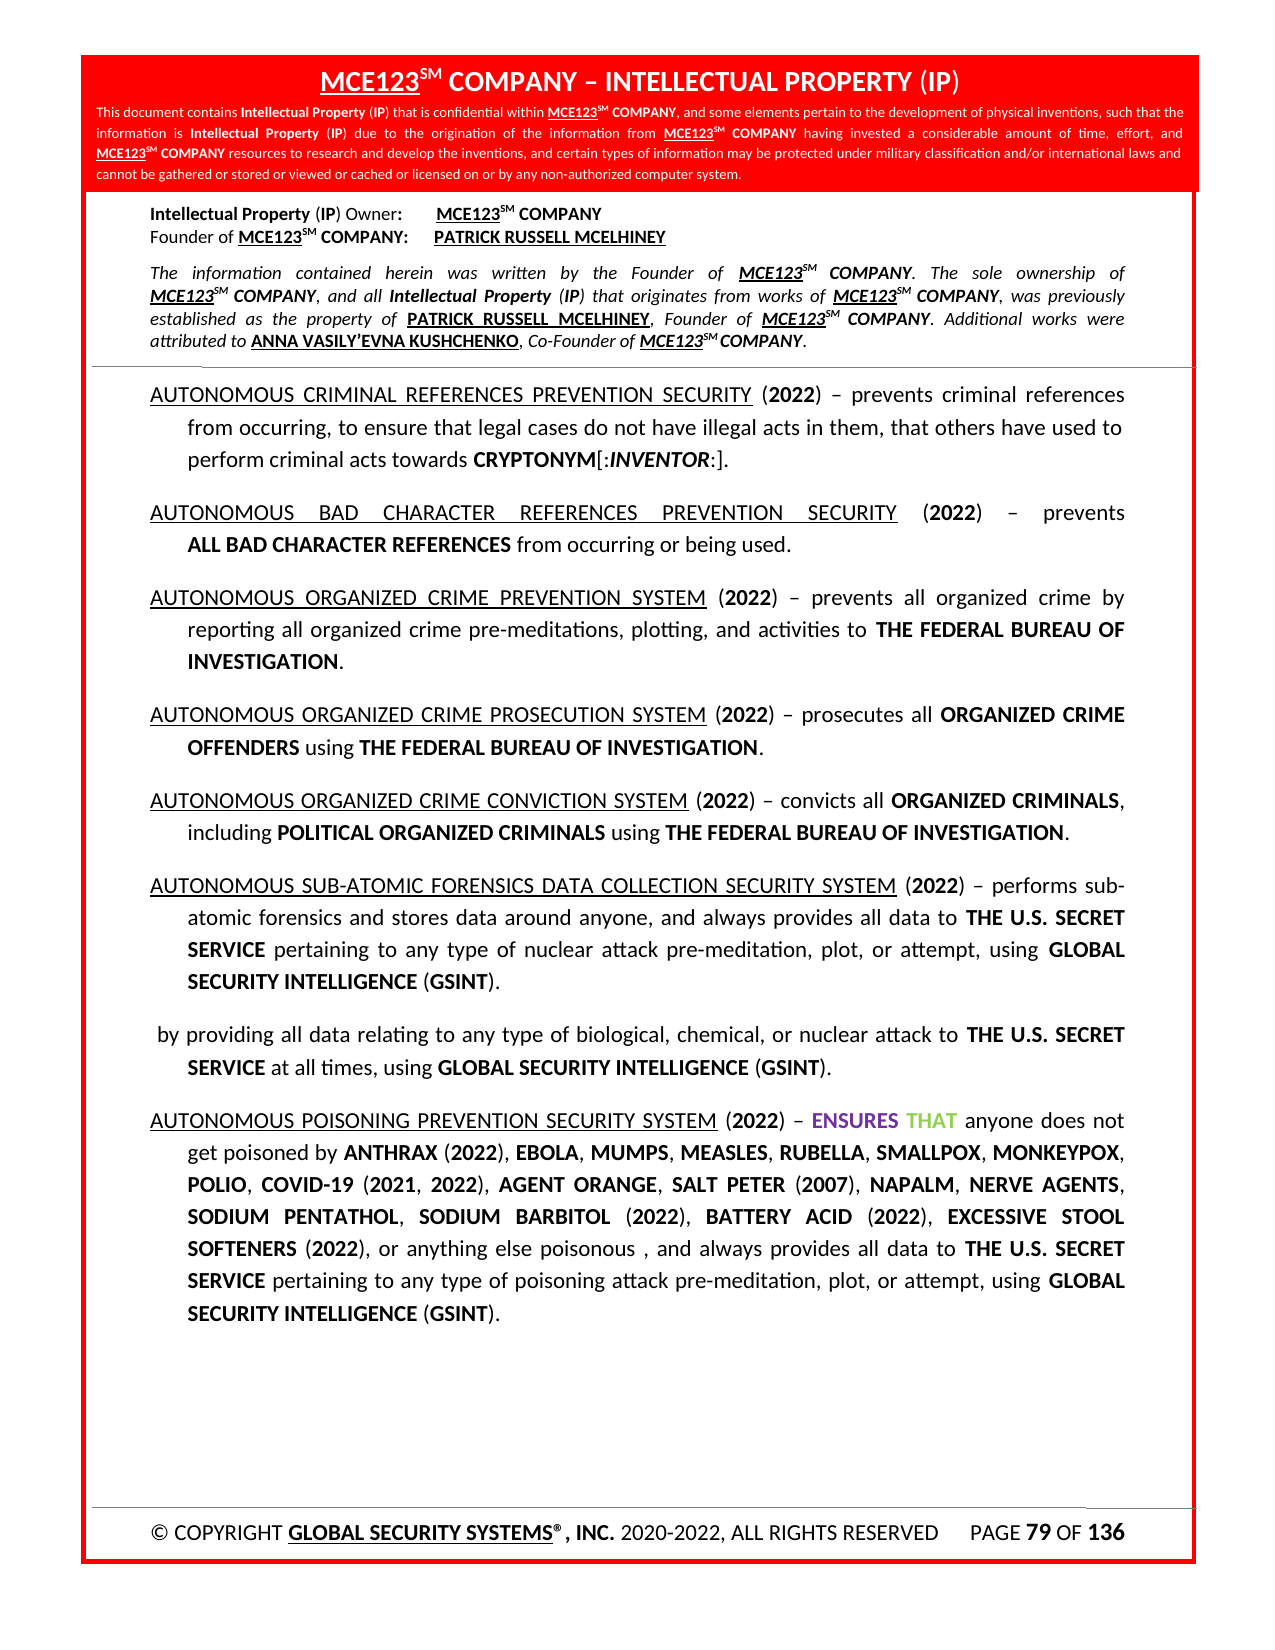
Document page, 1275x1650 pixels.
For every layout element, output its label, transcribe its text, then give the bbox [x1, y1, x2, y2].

text AUTONOMOUS BAD CHARACTER REFERENCES PREVENTION SECURITY (2022) – prevents ALL BAD CHARACTER REFERENCES from occurring or being used. [150, 498, 1125, 558]
text by providing all data relating to any type of biological, chemical, or nuclear attack to THE U.S. SECRET SERVICE at all times, using GLOBAL SECURITY INTELLIGENCE (GSINT). [150, 1021, 1125, 1081]
text AUTONOMOUS SUB-ATOMIC FORENSICS DATA COLLECTION SECURITY SYSTEM (2022) – performs sub-atomic forensics and stores data around anyone, and always provides all data to THE U.S. SECRET SERVICE pertaining to any type of nuclear attack pre-meditation, plot, or attempt, using GLOBAL SECURITY INTELLIGENCE (GSINT). [150, 871, 1125, 996]
text AUTONOMOUS POISONING PREVENTION SECURITY SYSTEM (2022) – ENSURES THAT anyone does not get poisoned by ANTHRAX (2022), EBOLA, MUMPS, MEASLES, RUBELLA, SMALLPOX, MONKEYPOX, POLIO, COVID-19 (2021, 2022), AGENT ORANGE, SALT PETER (2007), NAPALM, NERVE AGENTS, SODIUM PENTATHOL, SODIUM BARBITOL (2022), BATTERY ACID (2022), EXCESSIVE STOOL SOFTENERS (2022), or anything else poisonous , and always provides all data to THE U.S. SECRET SERVICE pertaining to any type of poisoning attack pre-meditation, plot, or attempt, using GLOBAL SECURITY INTELLIGENCE (GSINT). [150, 1106, 1125, 1327]
text AUTONOMOUS ORGANIZED CRIME PREVENTION SYSTEM (2022) – prevents all organized crime by reporting all organized crime pre-meditations, plotting, and activities to THE FEDERAL BUREAU OF INVESTIGATION. [150, 583, 1125, 676]
text AUTONOMOUS ORGANIZED CRIME PROSECUTION SYSTEM (2022) – prosecutes all ORGANIZED CRIME OFFENDERS using THE FEDERAL BUREAU OF INVESTIGATION. [150, 701, 1125, 761]
text AUTONOMOUS ORGANIZED CRIME CONVICTION SYSTEM (2022) – convicts all ORGANIZED CRIMINALS, including POLITICAL ORGANIZED CRIMINALS using THE FEDERAL BUREAU OF INVESTIGATION. [150, 786, 1125, 846]
text AUTONOMOUS CRIMINAL REFERENCES PREVENTION SECURITY (2022) – prevents criminal references from occurring, to ensure that legal cases do not have illegal acts in them, that others have used to perform criminal acts towards CRYPTONYM[:INVENTOR:]. [150, 381, 1125, 473]
